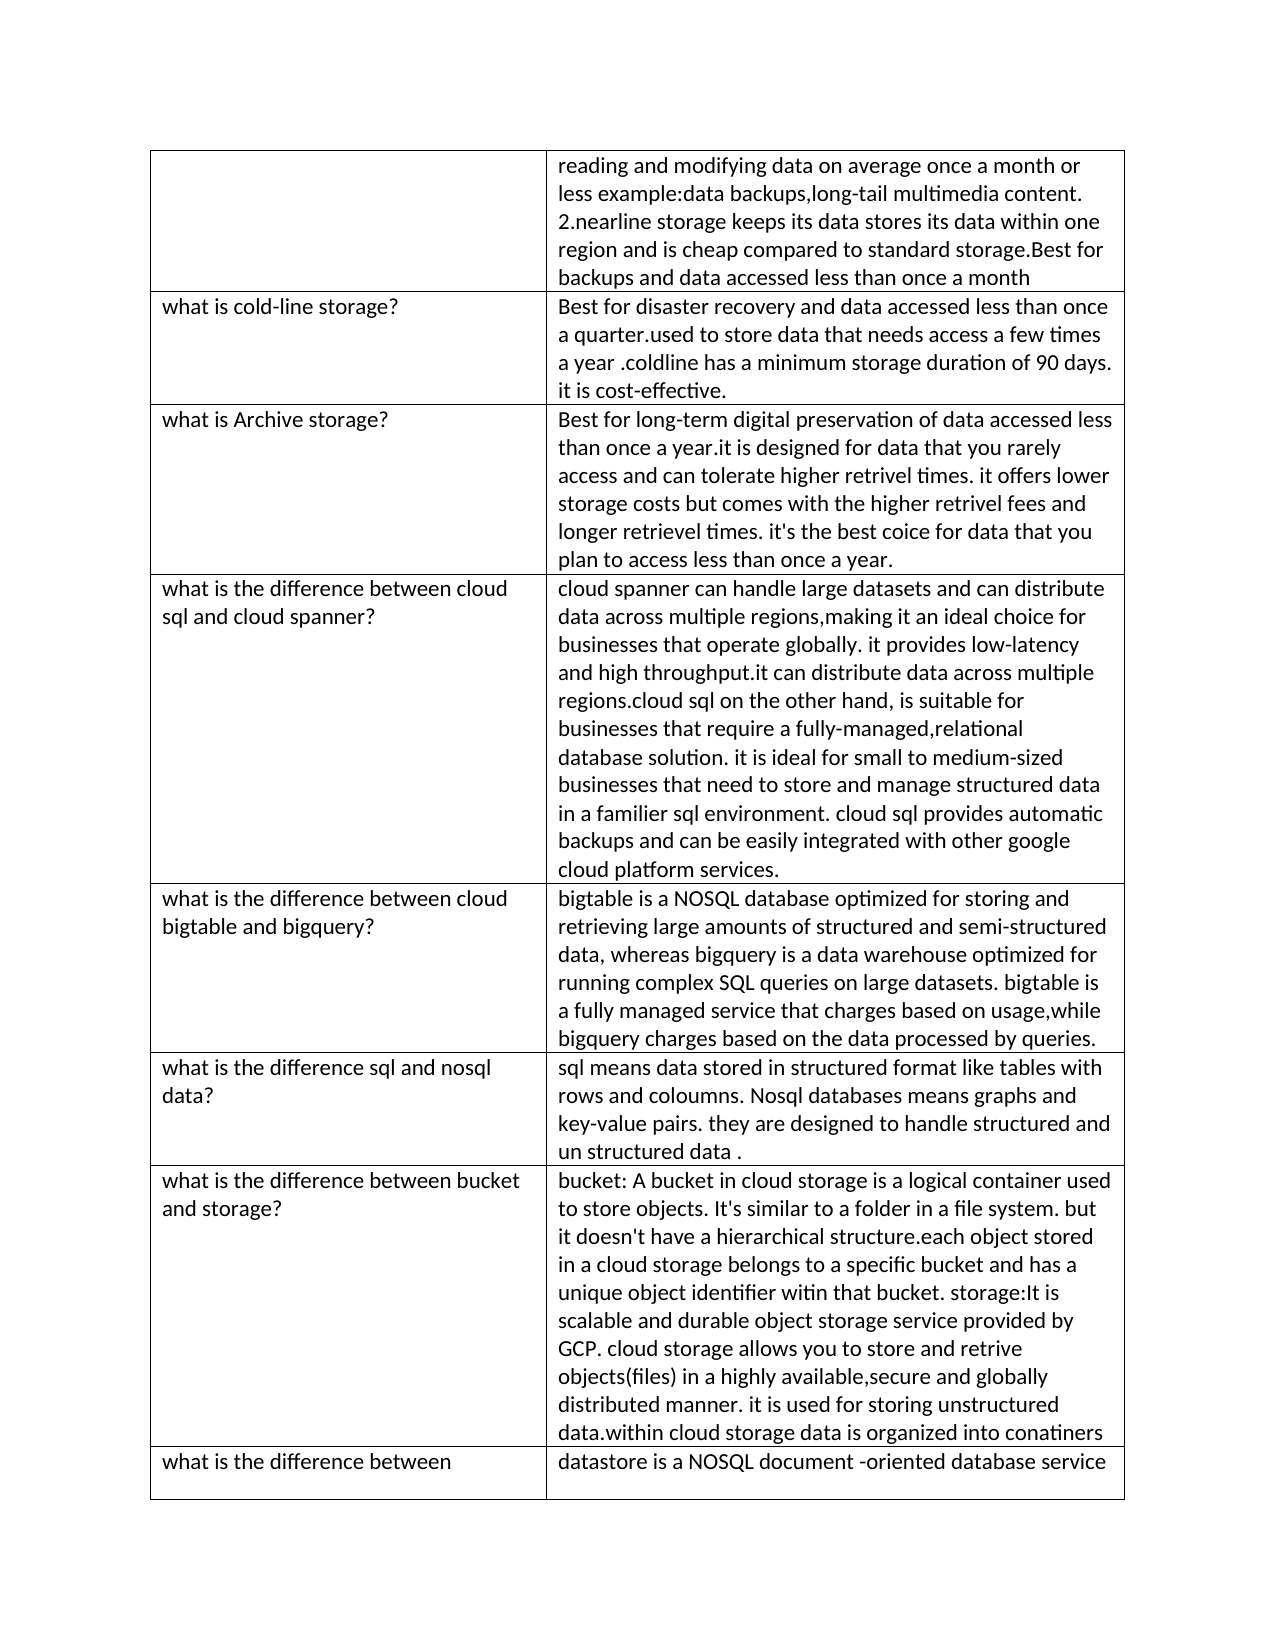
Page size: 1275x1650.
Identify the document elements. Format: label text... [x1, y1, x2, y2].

table_cell Best for long-term digital preservation of data accessed less than once a year.it is designed for data that you rarely access and can tolerate higher retrivel times. it offers lower storage costs but comes with the higher retrivel fees and longer retrievel times. it's the best coice for data that you plan to access less than once a year. [547, 405, 1124, 573]
table_cell what is the difference sql and nosql data? [151, 1053, 546, 1165]
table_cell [547, 151, 1124, 291]
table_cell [547, 1447, 1124, 1499]
table_cell bucket: A bucket in cloud storage is a logical container used to store objects. It's similar to a folder in a file system. but it doesn't have a hierarchical structure.each object stored in a cloud storage belongs to a specific bucket and has a unique object identifier witin that bucket. storage:It is scalable and durable object storage service provided by GCP. cloud storage allows you to store and retrive objects(files) in a highly available,secure and globally distributed manner. it is used for storing unstructured data.within cloud storage data is organized into conatiners [547, 1166, 1124, 1446]
table_cell what is the difference between bucket and storage? [151, 1166, 546, 1446]
table_cell what is the difference between cloud bigtable and bigquery? [151, 884, 546, 1052]
table_cell what is the difference between cloud sql and cloud spanner? [151, 575, 546, 883]
table_cell what is cold-line storage? [151, 292, 546, 404]
table_cell what is Archive storage? [151, 405, 546, 573]
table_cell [151, 1447, 546, 1499]
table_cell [151, 151, 546, 291]
table_cell cloud spanner can handle large datasets and can distribute data across multiple regions,making it an ideal choice for businesses that operate globally. it provides low-latency and high throughput.it can distribute data across multiple regions.cloud sql on the other hand, is suitable for businesses that require a fully-managed,relational database solution. it is ideal for small to medium-sized businesses that need to store and manage structured data in a familier sql environment. cloud sql provides automatic backups and can be easily integrated with other google cloud platform services. [547, 575, 1124, 883]
table_cell bigtable is a NOSQL database optimized for storing and retrieving large amounts of structured and semi-structured data, whereas bigquery is a data warehouse optimized for running complex SQL queries on large datasets. bigtable is a fully managed service that charges based on usage,while bigquery charges based on the data processed by queries. [547, 884, 1124, 1052]
table_cell sql means data stored in structured format like tables with rows and coloumns. Nosql databases means graphs and key-value pairs. they are designed to handle structured and un structured data . [547, 1053, 1124, 1165]
table_cell Best for disaster recovery and data accessed less than once a quarter.used to store data that needs access a few times a year .coldline has a minimum storage duration of 90 days. it is cost-effective. [547, 292, 1124, 404]
